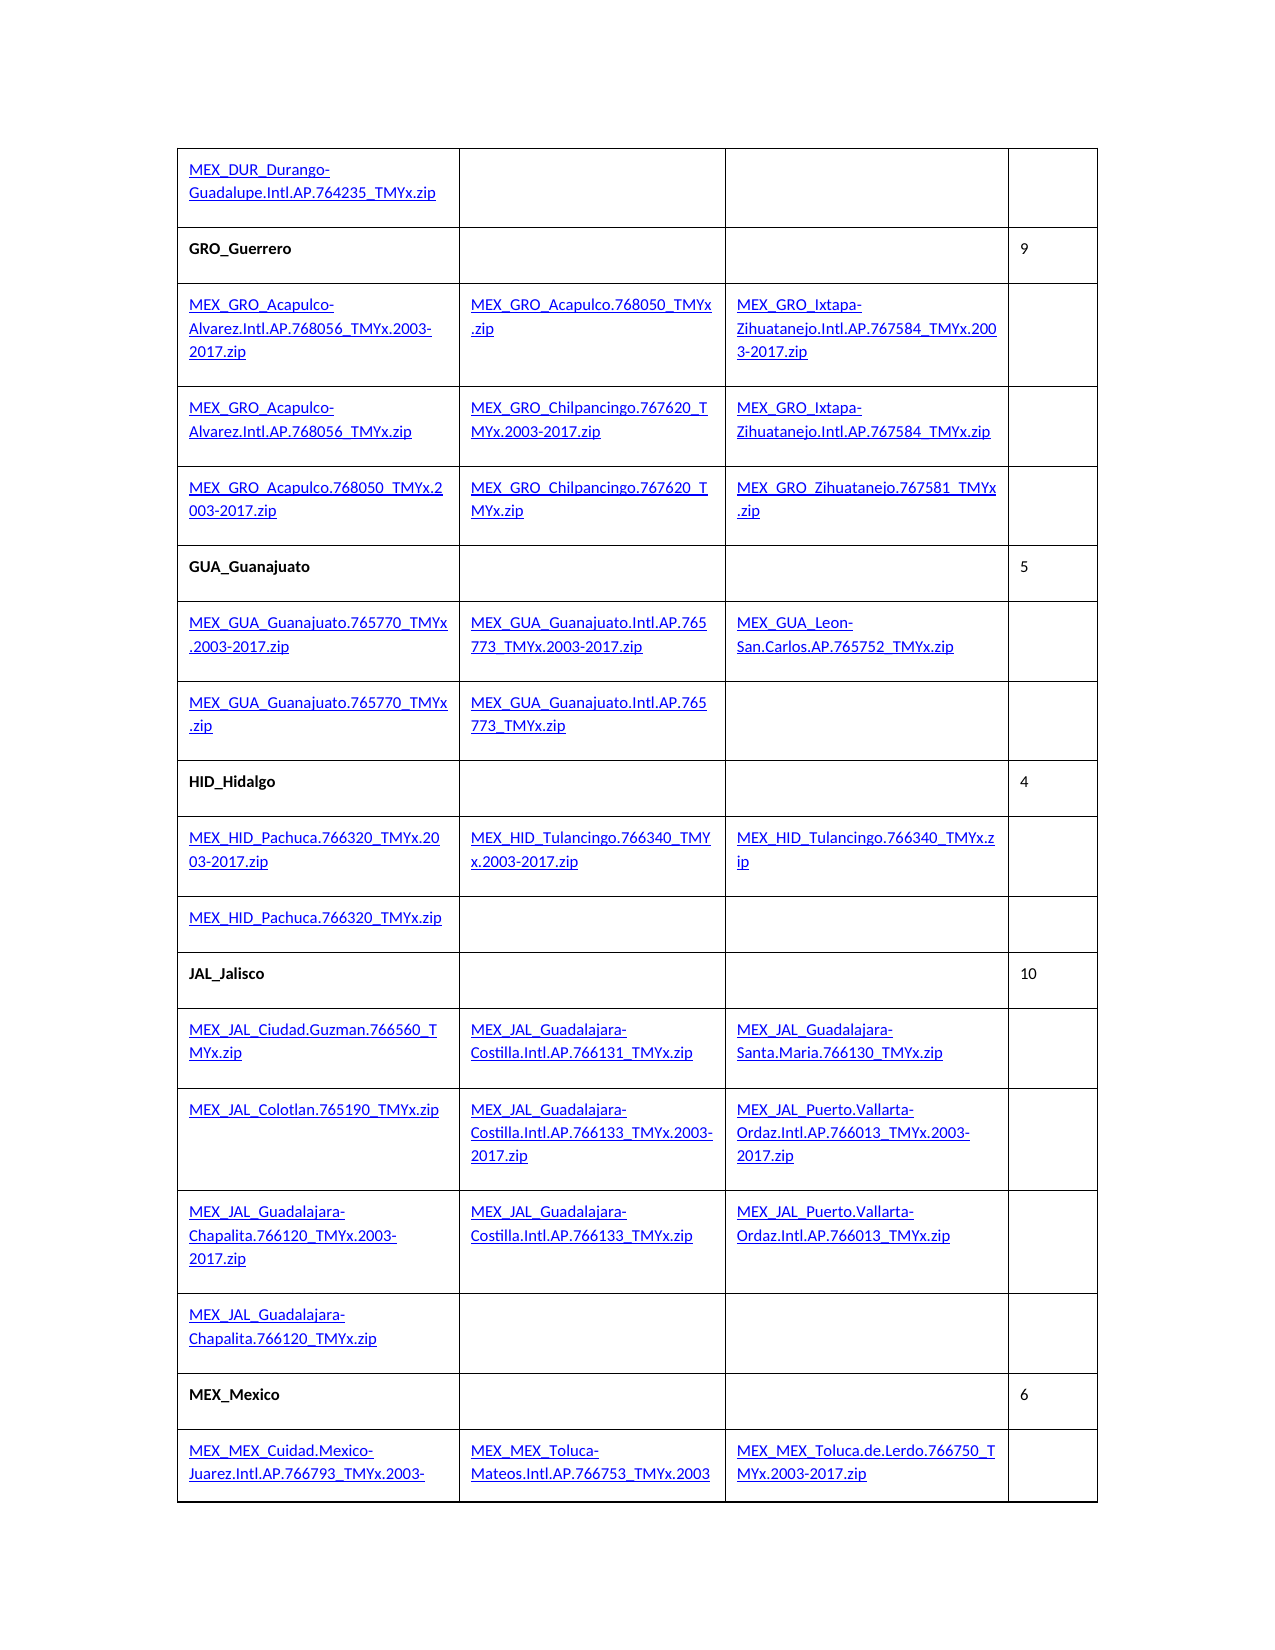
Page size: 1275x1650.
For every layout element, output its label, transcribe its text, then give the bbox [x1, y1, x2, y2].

table_cell [460, 953, 725, 1008]
table_cell MEX_Mexico [178, 1374, 459, 1429]
table_cell MEX_GUA_Leon-San.Carlos.AP.765752_TMYx.zip [726, 602, 1008, 681]
table_cell [726, 149, 1008, 227]
table_cell MEX_GRO_Acapulco-Alvarez.Intl.AP.768056_TMYx.2003-2017.zip [178, 284, 459, 386]
table_cell MEX_JAL_Puerto.Vallarta-Ordaz.Intl.AP.766013_TMYx.zip [726, 1191, 1008, 1293]
table_cell [726, 897, 1008, 952]
table_cell GUA_Guanajuato [178, 546, 459, 601]
table_cell JAL_Jalisco [178, 953, 459, 1008]
table_cell MEX_GUA_Guanajuato.Intl.AP.765773_TMYx.2003-2017.zip [460, 602, 725, 681]
table_cell [1009, 682, 1097, 760]
table_cell [1009, 467, 1097, 545]
table_cell [726, 1294, 1008, 1373]
table_cell MEX_JAL_Guadalajara-Santa.Maria.766130_TMYx.zip [726, 1009, 1008, 1087]
table_cell MEX_JAL_Guadalajara-Chapalita.766120_TMYx.zip [178, 1294, 459, 1373]
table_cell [460, 1430, 725, 1501]
table_cell [460, 897, 725, 952]
table_cell [726, 761, 1008, 816]
table_cell [1009, 149, 1097, 227]
table_cell MEX_GUA_Guanajuato.765770_TMYx.2003-2017.zip [178, 602, 459, 681]
table_cell [1009, 1009, 1097, 1087]
table_cell MEX_GRO_Zihuatanejo.767581_TMYx.zip [726, 467, 1008, 545]
table_cell MEX_JAL_Colotlan.765190_TMYx.zip [178, 1089, 459, 1190]
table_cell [178, 1430, 459, 1501]
table_cell 5 [1009, 546, 1097, 601]
table_cell [1009, 387, 1097, 466]
table_cell HID_Hidalgo [178, 761, 459, 816]
table_cell MEX_GRO_Acapulco.768050_TMYx.zip [460, 284, 725, 386]
table_cell MEX_GUA_Guanajuato.765770_TMYx.zip [178, 682, 459, 760]
table_cell MEX_JAL_Guadalajara-Costilla.Intl.AP.766131_TMYx.zip [460, 1009, 725, 1087]
table_cell [460, 1374, 725, 1429]
table_cell [1009, 1430, 1097, 1501]
table_cell MEX_DUR_Durango-Guadalupe.Intl.AP.764235_TMYx.zip [178, 149, 459, 227]
table_cell [726, 228, 1008, 283]
table_cell [726, 682, 1008, 760]
table_cell [726, 953, 1008, 1008]
table_cell [460, 546, 725, 601]
table_cell MEX_GRO_Acapulco.768050_TMYx.2003-2017.zip [178, 467, 459, 545]
table_cell [1009, 1191, 1097, 1293]
table_cell [726, 1374, 1008, 1429]
table_cell [460, 228, 725, 283]
table_cell GRO_Guerrero [178, 228, 459, 283]
table_cell [726, 546, 1008, 601]
table_cell [1009, 817, 1097, 896]
table_cell 9 [1009, 228, 1097, 283]
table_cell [726, 1430, 1008, 1501]
table_cell MEX_HID_Tulancingo.766340_TMYx.zip [726, 817, 1008, 896]
table_cell MEX_GRO_Ixtapa-Zihuatanejo.Intl.AP.767584_TMYx.zip [726, 387, 1008, 466]
table_cell MEX_GRO_Chilpancingo.767620_TMYx.2003-2017.zip [460, 387, 725, 466]
table_cell MEX_GRO_Chilpancingo.767620_TMYx.zip [460, 467, 725, 545]
table_cell MEX_HID_Pachuca.766320_TMYx.2003-2017.zip [178, 817, 459, 896]
table_cell MEX_GRO_Ixtapa-Zihuatanejo.Intl.AP.767584_TMYx.2003-2017.zip [726, 284, 1008, 386]
table_cell [460, 149, 725, 227]
table_cell [1009, 602, 1097, 681]
table_cell [1009, 897, 1097, 952]
table_cell MEX_JAL_Ciudad.Guzman.766560_TMYx.zip [178, 1009, 459, 1087]
table_cell MEX_GRO_Acapulco-Alvarez.Intl.AP.768056_TMYx.zip [178, 387, 459, 466]
table_cell [1009, 1089, 1097, 1190]
table_cell MEX_JAL_Guadalajara-Costilla.Intl.AP.766133_TMYx.2003-2017.zip [460, 1089, 725, 1190]
table_cell MEX_HID_Pachuca.766320_TMYx.zip [178, 897, 459, 952]
table_cell MEX_JAL_Guadalajara-Costilla.Intl.AP.766133_TMYx.zip [460, 1191, 725, 1293]
table_cell 6 [1009, 1374, 1097, 1429]
table_cell 4 [1009, 761, 1097, 816]
table_cell MEX_GUA_Guanajuato.Intl.AP.765773_TMYx.zip [460, 682, 725, 760]
table_cell [460, 1294, 725, 1373]
table_cell MEX_HID_Tulancingo.766340_TMYx.2003-2017.zip [460, 817, 725, 896]
table_cell [460, 761, 725, 816]
table_cell 10 [1009, 953, 1097, 1008]
table_cell [1009, 284, 1097, 386]
table_cell MEX_JAL_Puerto.Vallarta-Ordaz.Intl.AP.766013_TMYx.2003-2017.zip [726, 1089, 1008, 1190]
table_cell [1009, 1294, 1097, 1373]
table_cell MEX_JAL_Guadalajara-Chapalita.766120_TMYx.2003-2017.zip [178, 1191, 459, 1293]
